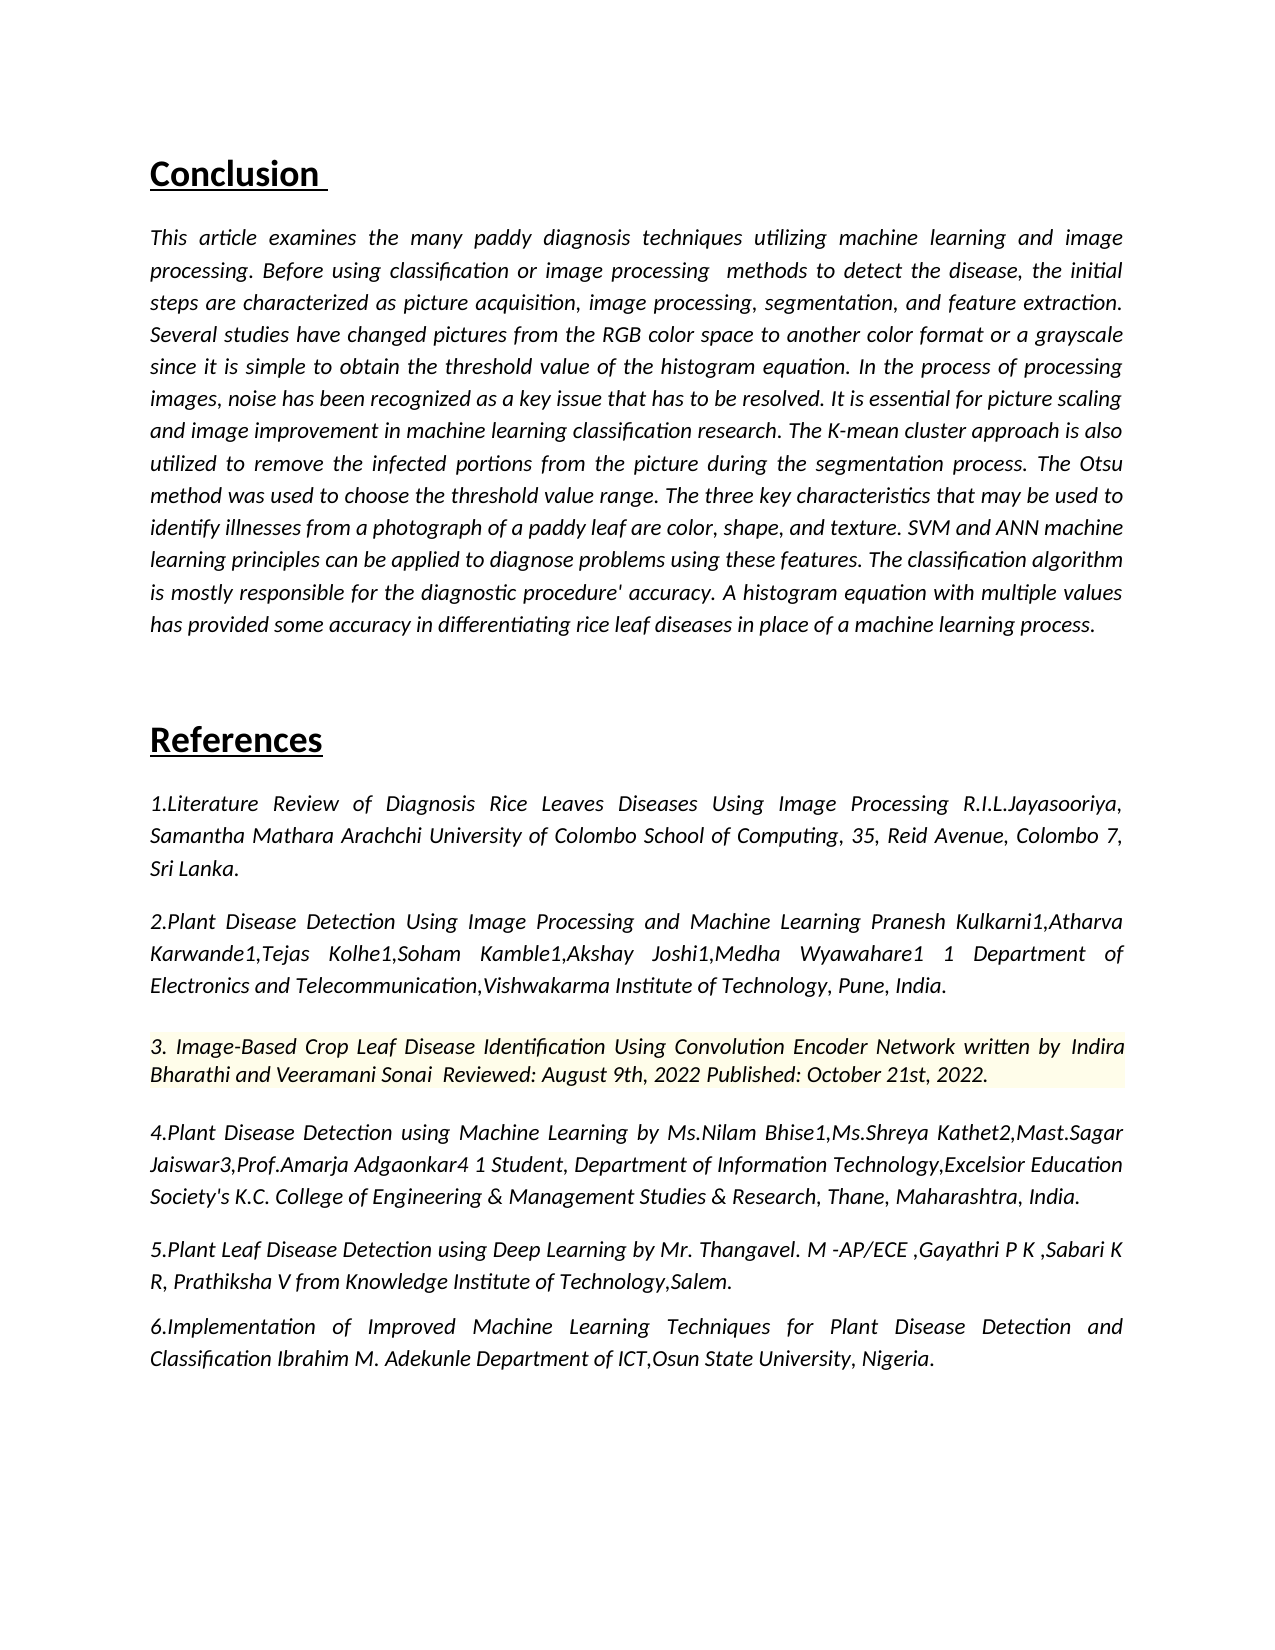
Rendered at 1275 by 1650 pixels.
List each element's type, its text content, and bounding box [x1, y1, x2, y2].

text This article examines the many paddy diagnosis techniques utilizing machine learning and image processing. Before using classification or image processing methods to detect the disease, the initial steps are characterized as picture acquisition, image processing, segmentation, and feature extraction. Several studies have changed pictures from the RGB color space to another color format or a grayscale since it is simple to obtain the threshold value of the histogram equation. In the process of processing images, noise has been recognized as a key issue that has to be resolved. It is essential for picture scaling and image improvement in machine learning classification research. The K-mean cluster approach is also utilized to remove the infected portions from the picture during the segmentation process. The Otsu method was used to choose the threshold value range. The three key characteristics that may be used to identify illnesses from a photograph of a paddy leaf are color, shape, and texture. SVM and ANN machine learning principles can be applied to diagnose problems using these features. The classification algorithm is mostly responsible for the diagnostic procedure' accuracy. A histogram equation with multiple values has provided some accuracy in differentiating rice leaf diseases in place of a machine learning process. [150, 223, 1125, 638]
text Table: Classification Accuracy of leaves of plantsConclusion [150, 150, 1125, 196]
text 2.Plant Disease Detection Using Image Processing and Machine Learning Pranesh Kulkarni1,Atharva Karwande1,Tejas Kolhe1,Soham Kamble1,Akshay Joshi1,Medha Wyawahare1 1 Department of Electronics and Telecommunication,Vishwakarma Institute of Technology, Pune, India. [150, 907, 1125, 999]
subtitle 3. Image-Based Crop Leaf Disease Identification Using Convolution Encoder Network written by Indira Bharathi and Veeramani Sonai Reviewed: August 9th, 2022 Published: October 21st, 2022. [150, 1032, 1125, 1088]
text 1.Literature Review of Diagnosis Rice Leaves Diseases Using Image Processing R.I.L.Jayasooriya, Samantha Mathara Arachchi University of Colombo School of Computing, 35, Reid Avenue, Colombo 7, Sri Lanka. [150, 789, 1125, 882]
text References [150, 716, 1125, 762]
text 6.Implementation of Improved Machine Learning Techniques for Plant Disease Detection and Classification Ibrahim M. Adekunle Department of ICT,Osun State University, Nigeria. [150, 1312, 1125, 1372]
text 4.Plant Disease Detection using Machine Learning by Ms.Nilam Bhise1,Ms.Shreya Kathet2,Mast.Sagar Jaiswar3,Prof.Amarja Adgaonkar4 1 Student, Department of Information Technology,Excelsior Education Society's K.C. College of Engineering & Management Studies & Research, Thane, Maharashtra, India. [150, 1118, 1125, 1210]
subtitle 5.Plant Leaf Disease Detection using Deep Learning by Mr. Thangavel. M -AP/ECE ,Gayathri P K ,Sabari K R, Prathiksha V from Knowledge Institute of Technology,Salem. [150, 1235, 1125, 1295]
